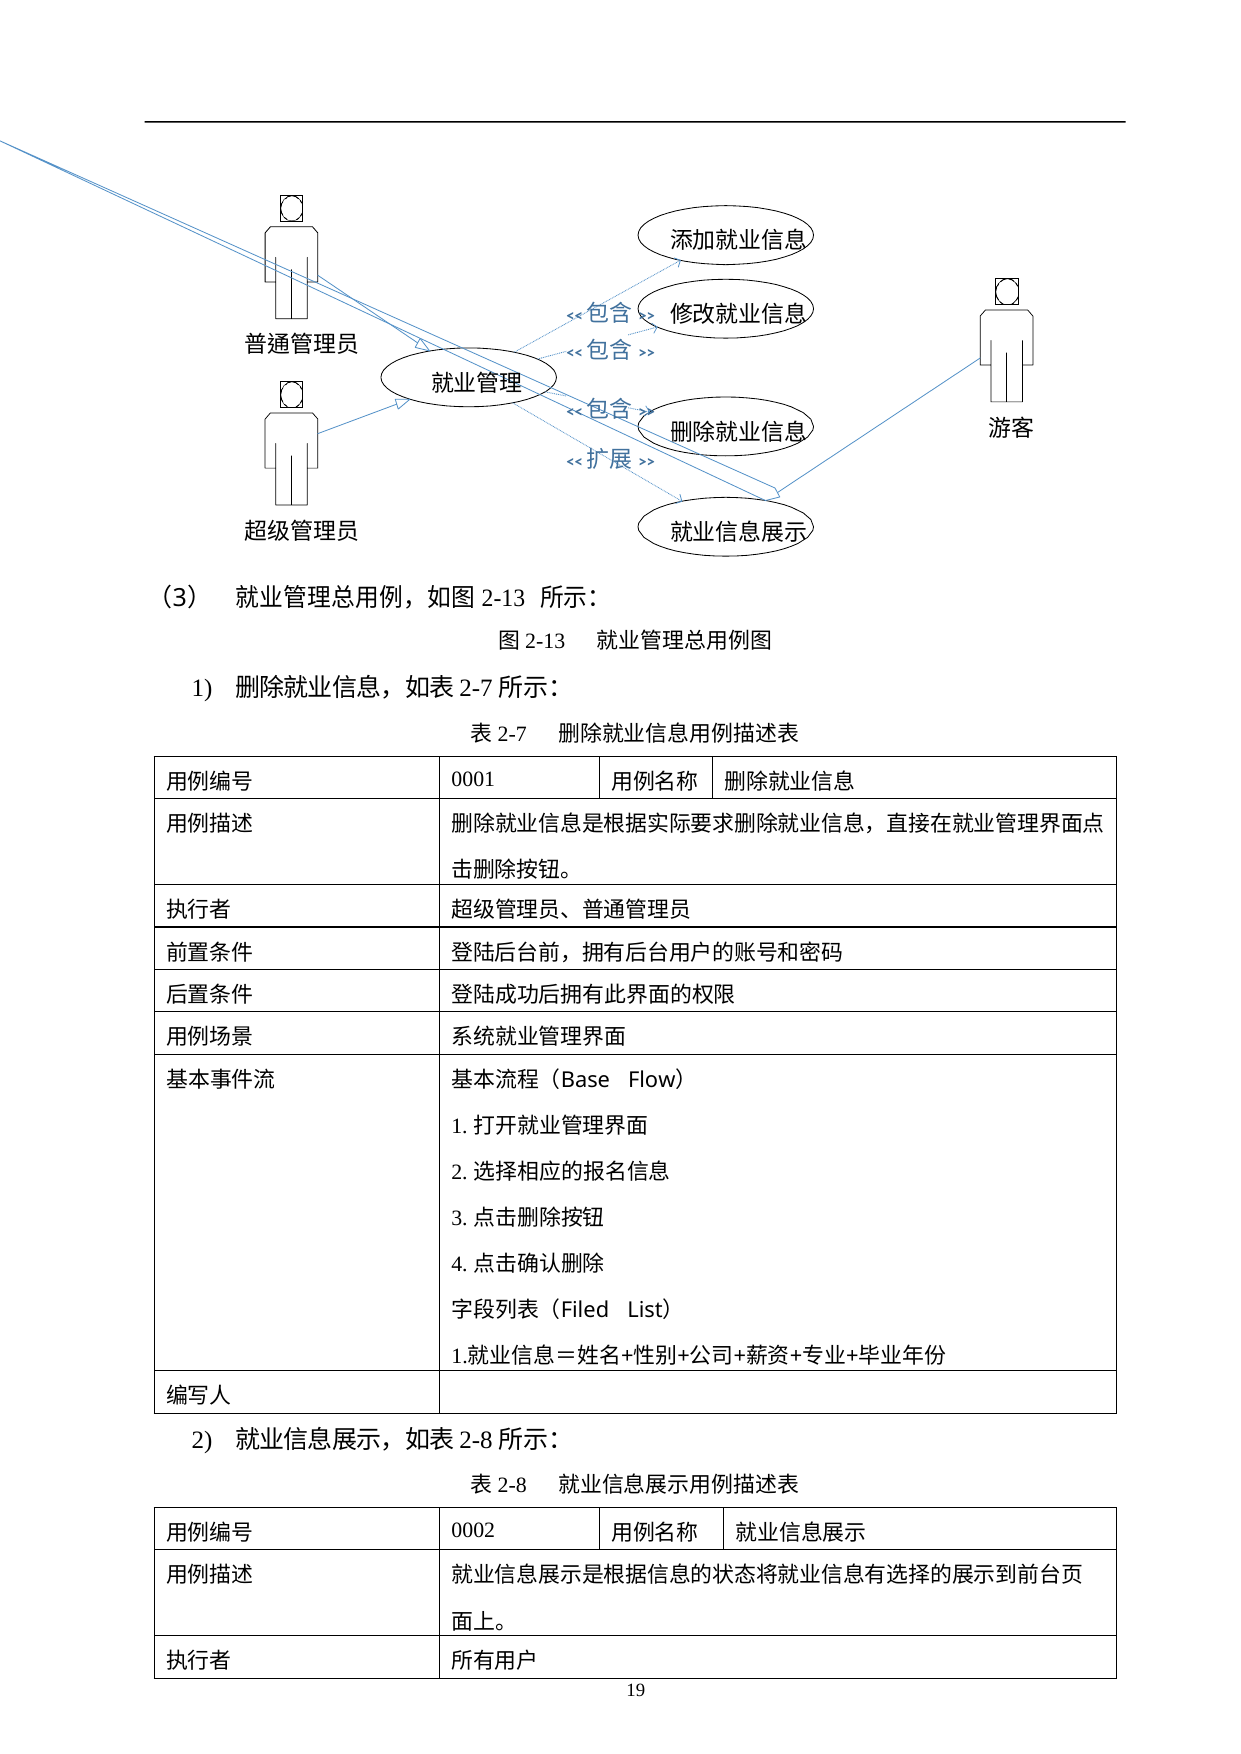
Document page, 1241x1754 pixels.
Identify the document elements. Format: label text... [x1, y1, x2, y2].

text 19 [125, 1679, 1146, 1701]
table_cell 系统就业管理界面 [440, 1012, 1116, 1054]
table_cell 执行者 [155, 1636, 439, 1678]
table_cell 前置条件 [155, 928, 439, 969]
table_cell [440, 1371, 1116, 1413]
table_cell 执行者 [155, 885, 439, 926]
table_header 用例编号 [155, 757, 439, 798]
text 表 2-7 删除就业信息用例描述表 [471, 716, 1184, 748]
table_cell 就业信息展示是根据信息的状态将就业信息有选择的展示到前台页 面上。 [440, 1550, 1116, 1635]
table_header 删除就业信息 [713, 757, 1116, 798]
subtitle 就业信息展示，如表 2-8 所示： [191, 1419, 1184, 1455]
table_cell 基本事件流 [155, 1055, 439, 1370]
table_header 用例编号 [155, 1508, 439, 1549]
picture [281, 382, 302, 407]
text 图 2-13 就业管理总用例图 [498, 623, 1184, 655]
subtitle 就业管理总用例，如图 2-13 所示： [147, 577, 1184, 613]
table_header 0002 [440, 1508, 599, 1549]
table_cell 删除就业信息是根据实际要求删除就业信息，直接在就业管理界面点 击删除按钮。 [440, 799, 1116, 884]
table_header 用例名称 [600, 1508, 723, 1549]
table_header 用例名称 [600, 757, 712, 798]
table_cell 基本流程（Base Flow） 打开就业管理界面 选择相应的报名信息 点击删除按钮 点击确认删除 字段列表（Filed List） 1.就业信息＝姓名+性别+公司+薪资+专业+毕业年份 [440, 1055, 1116, 1370]
table_header 就业信息展示 [724, 1508, 1116, 1549]
table_cell 用例描述 [155, 799, 439, 884]
table_cell 登陆后台前，拥有后台用户的账号和密码 [440, 928, 1116, 969]
picture [281, 196, 302, 221]
subtitle 删除就业信息，如表 2-7 所示： [191, 668, 1184, 704]
table_cell 用例描述 [155, 1550, 439, 1635]
table_cell 用例场景 [155, 1012, 439, 1054]
table_cell 所有用户 [440, 1636, 1116, 1678]
table_cell 登陆成功后拥有此界面的权限 [440, 970, 1116, 1011]
table_cell 编写人 [155, 1371, 439, 1413]
table_cell 超级管理员、普通管理员 [440, 885, 1116, 926]
text 表 2-8 就业信息展示用例描述表 [471, 1467, 1184, 1499]
table_header 0001 [440, 757, 599, 798]
table_cell 后置条件 [155, 970, 439, 1011]
picture [996, 279, 1018, 304]
